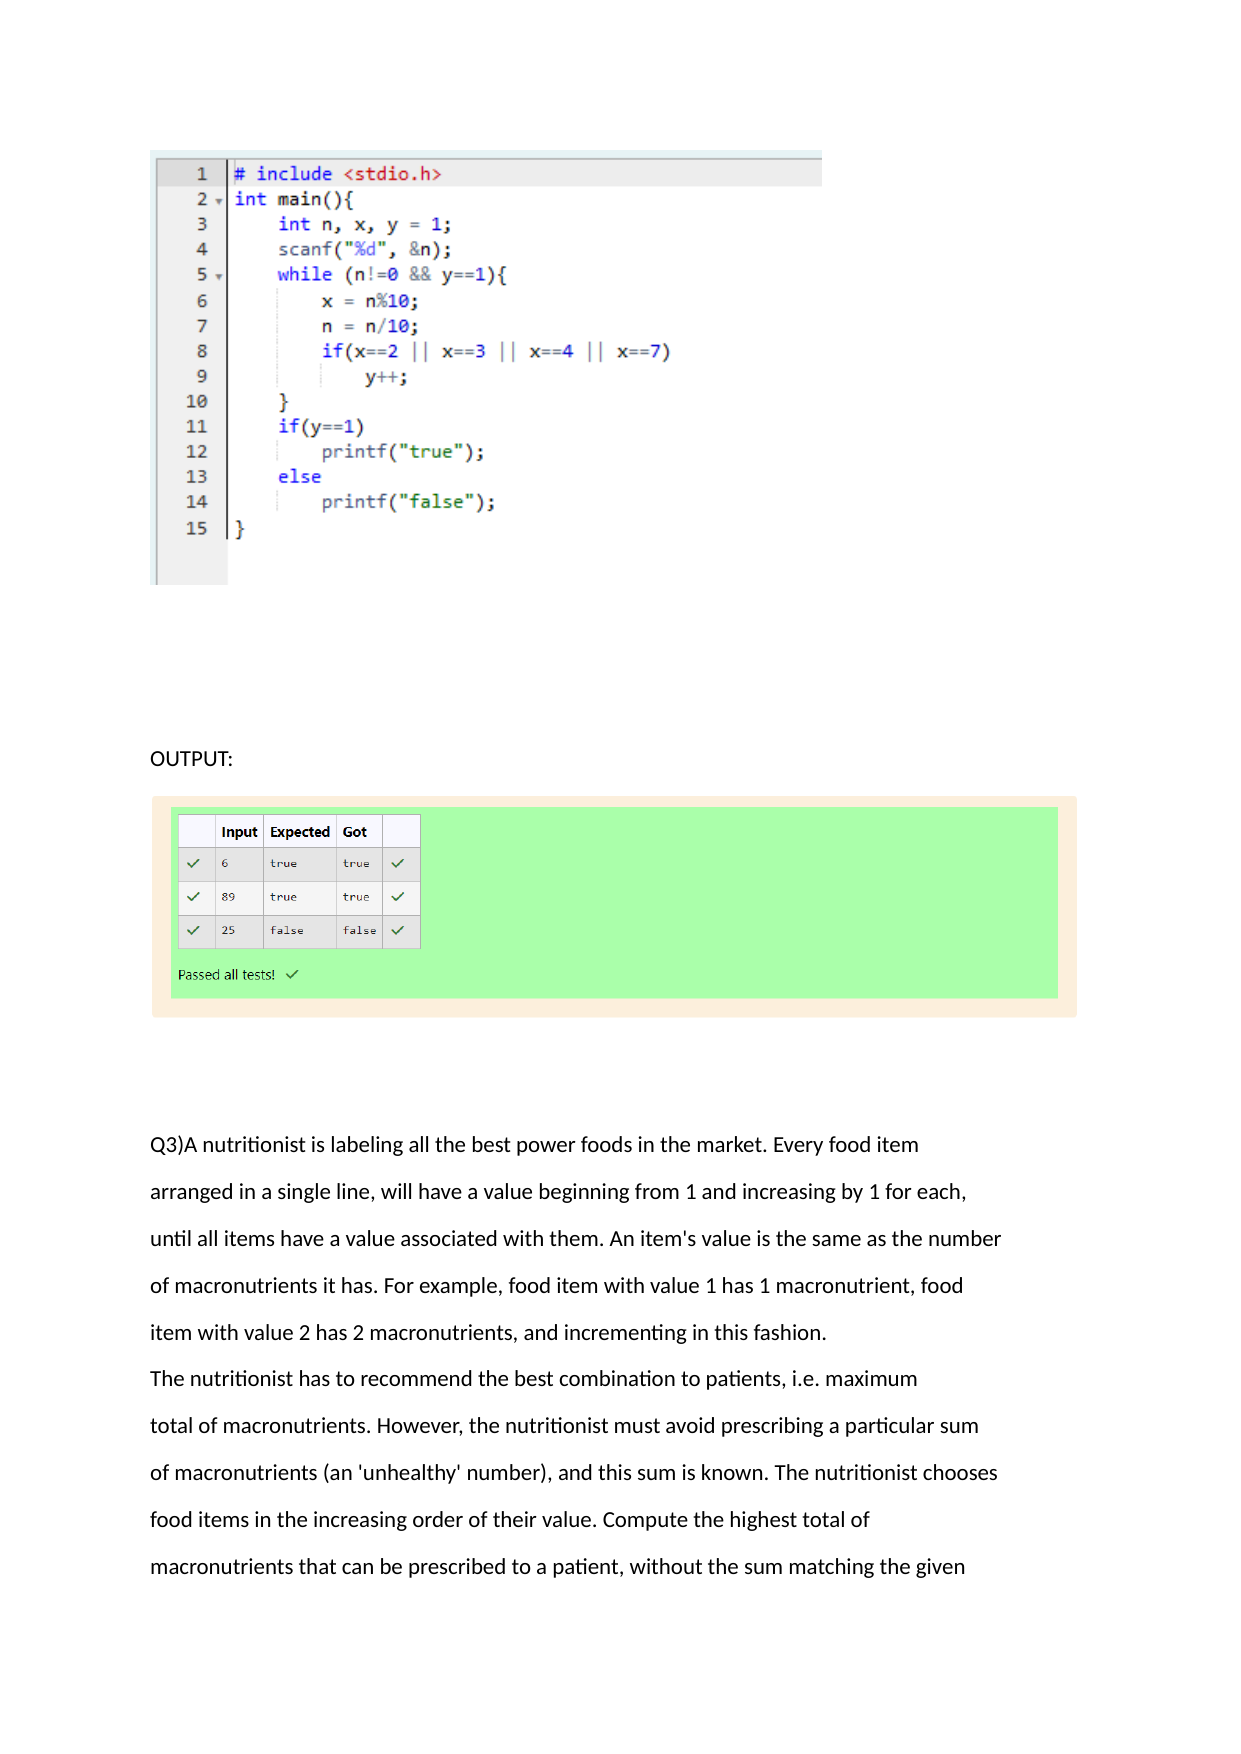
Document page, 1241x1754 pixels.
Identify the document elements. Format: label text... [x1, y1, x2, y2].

text of macronutrients (an 'unhealthy' number), and this sum is known. The nutritionist chooses [150, 1458, 1090, 1486]
text total of macronutrients. However, the nutritionist must avoid prescribing a particular sum [150, 1411, 1090, 1439]
text arranged in a single line, will have a value beginning from 1 and increasing by 1 for each, [150, 1177, 1090, 1205]
text Q3)A nutritionist is labeling all the best power foods in the market. Every food item [150, 1130, 1090, 1158]
text The nutritionist has to recommend the best combination to patients, i.e. maximum [150, 1364, 1090, 1393]
text until all items have a value associated with them. An item's value is the same as the number [150, 1224, 1090, 1252]
picture [150, 150, 822, 585]
picture [150, 790, 1091, 1018]
text of macronutrients it has. For example, food item with value 1 has 1 macronutrient, food [150, 1271, 1090, 1299]
text macronutrients that can be prescribed to a patient, without the sum matching the given [150, 1552, 1090, 1580]
text item with value 2 has 2 macronutrients, and incrementing in this fashion. [150, 1318, 1090, 1346]
text food items in the increasing order of their value. Compute the highest total of [150, 1505, 1090, 1533]
text OUTPUT: [150, 744, 1090, 772]
